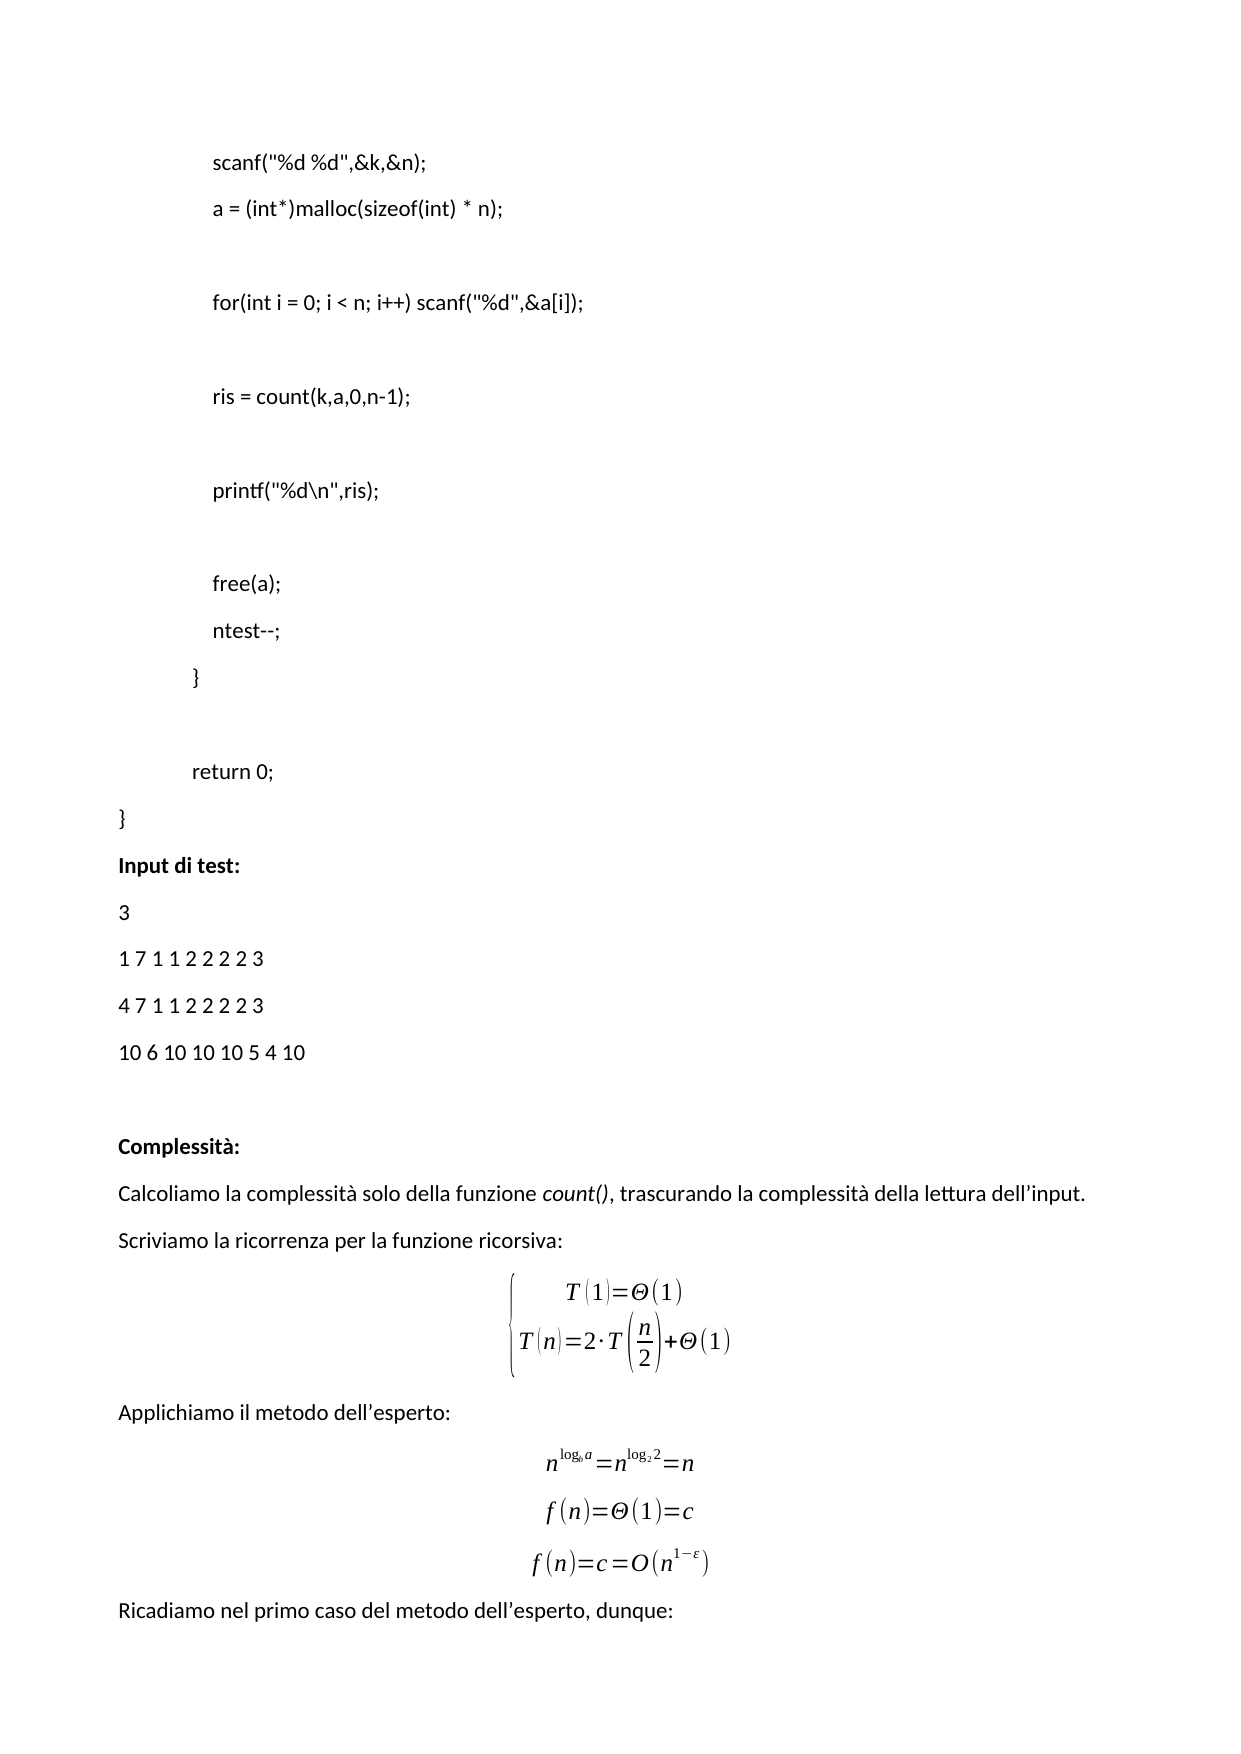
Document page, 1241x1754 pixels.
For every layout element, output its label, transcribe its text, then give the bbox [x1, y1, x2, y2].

text } [118, 663, 1122, 691]
text } [118, 804, 1122, 832]
text Scriviamo la ricorrenza per la funzione ricorsiva: [118, 1226, 1122, 1254]
text printf("%d\n",ris); [118, 476, 1122, 504]
text ris = count(k,a,0,n-1); [118, 382, 1122, 410]
text 1 7 1 1 2 2 2 2 3 [118, 944, 1122, 972]
text Calcoliamo la complessità solo della funzione count(), trascurando la complessità della lettura dell’input. [118, 1179, 1122, 1207]
text 3 [118, 898, 1122, 926]
text 10 6 10 10 10 5 4 10 [118, 1038, 1122, 1066]
text Complessità: [118, 1132, 1122, 1160]
text 4 7 1 1 2 2 2 2 3 [118, 991, 1122, 1019]
text ntest--; [118, 616, 1122, 644]
text Input di test: [118, 851, 1122, 879]
text for(int i = 0; i < n; i++) scanf("%d",&a[i]); [118, 288, 1122, 316]
text a = (int*)malloc(sizeof(int) * n); [118, 194, 1122, 222]
text return 0; [118, 757, 1122, 785]
text Ricadiamo nel primo caso del metodo dell’esperto, dunque: [118, 1596, 1122, 1624]
text Applichiamo il metodo dell’esperto: [118, 1398, 1122, 1426]
text scanf("%d %d",&k,&n); [118, 148, 1122, 176]
text free(a); [118, 569, 1122, 597]
